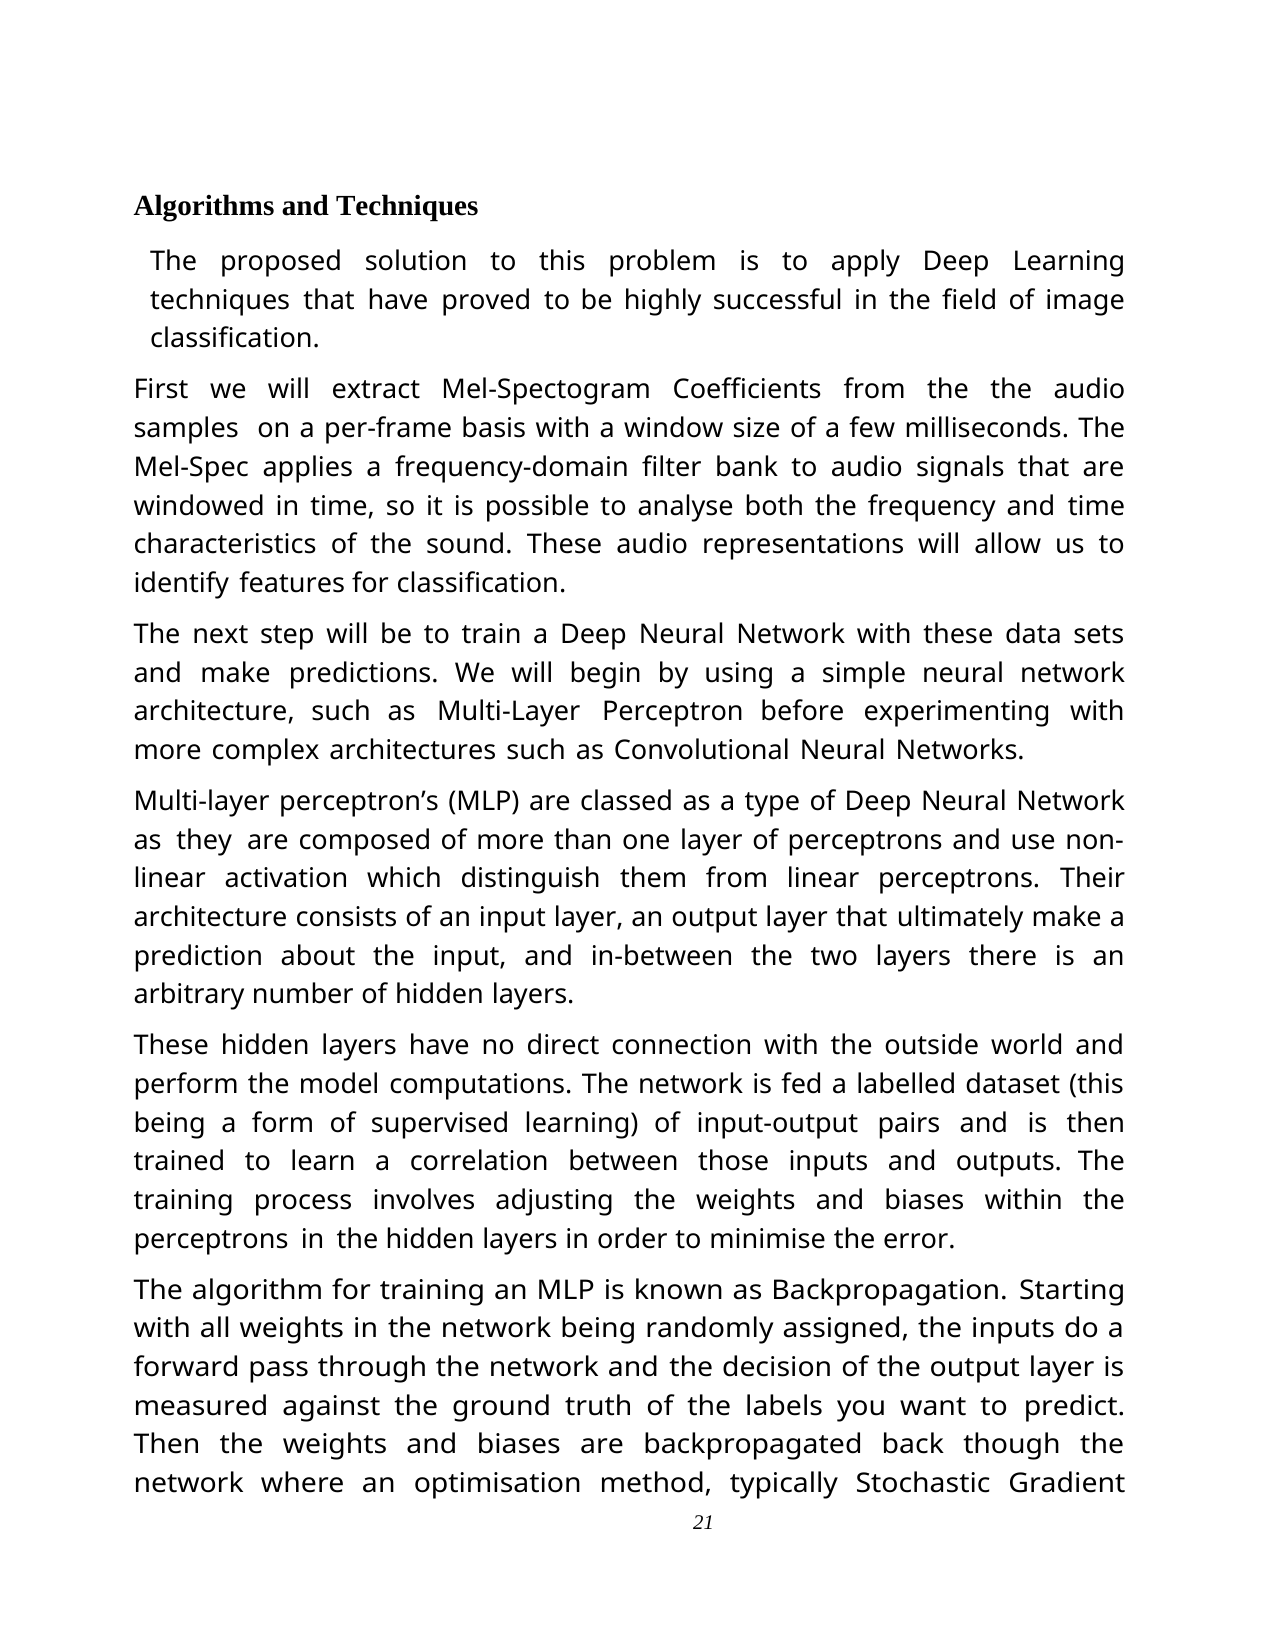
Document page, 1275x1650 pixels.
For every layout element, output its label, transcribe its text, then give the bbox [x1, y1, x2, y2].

text First we will extract Mel-Spectogram Coefficients from the the audio samples on a per-frame basis with a window size of a few milliseconds. The Mel-Spec applies a frequency-domain filter bank to audio signals that are windowed in time, so it is possible to analyse both the frequency and time characteristics of the sound. These audio representations will allow us to identify features for classification. [133, 370, 1125, 600]
text The next step will be to train a Deep Neural Network with these data sets and make predictions. We will begin by using a simple neural network architecture, such as Multi-Layer Perceptron before experimenting with more complex architectures such as Convolutional Neural Networks. [133, 614, 1125, 767]
subtitle Algorithms and Techniques [133, 188, 1275, 222]
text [133, 1270, 1125, 1500]
text These hidden layers have no direct connection with the outside world and perform the model computations. The network is fed a labelled dataset (this being a form of supervised learning) of input-output pairs and is then trained to learn a correlation between those inputs and outputs. The training process involves adjusting the weights and biases within the perceptrons in the hidden layers in order to minimise the error. [133, 1026, 1125, 1256]
text Multi-layer perceptron’s (MLP) are classed as a type of Deep Neural Network as they are composed of more than one layer of perceptrons and use non-linear activation which distinguish them from linear perceptrons. Their architecture consists of an input layer, an output layer that ultimately make a prediction about the input, and in-between the two layers there is an arbitrary number of hidden layers. [133, 781, 1125, 1012]
text The proposed solution to this problem is to apply Deep Learning techniques that have proved to be highly successful in the field of image classification. [150, 242, 1125, 356]
